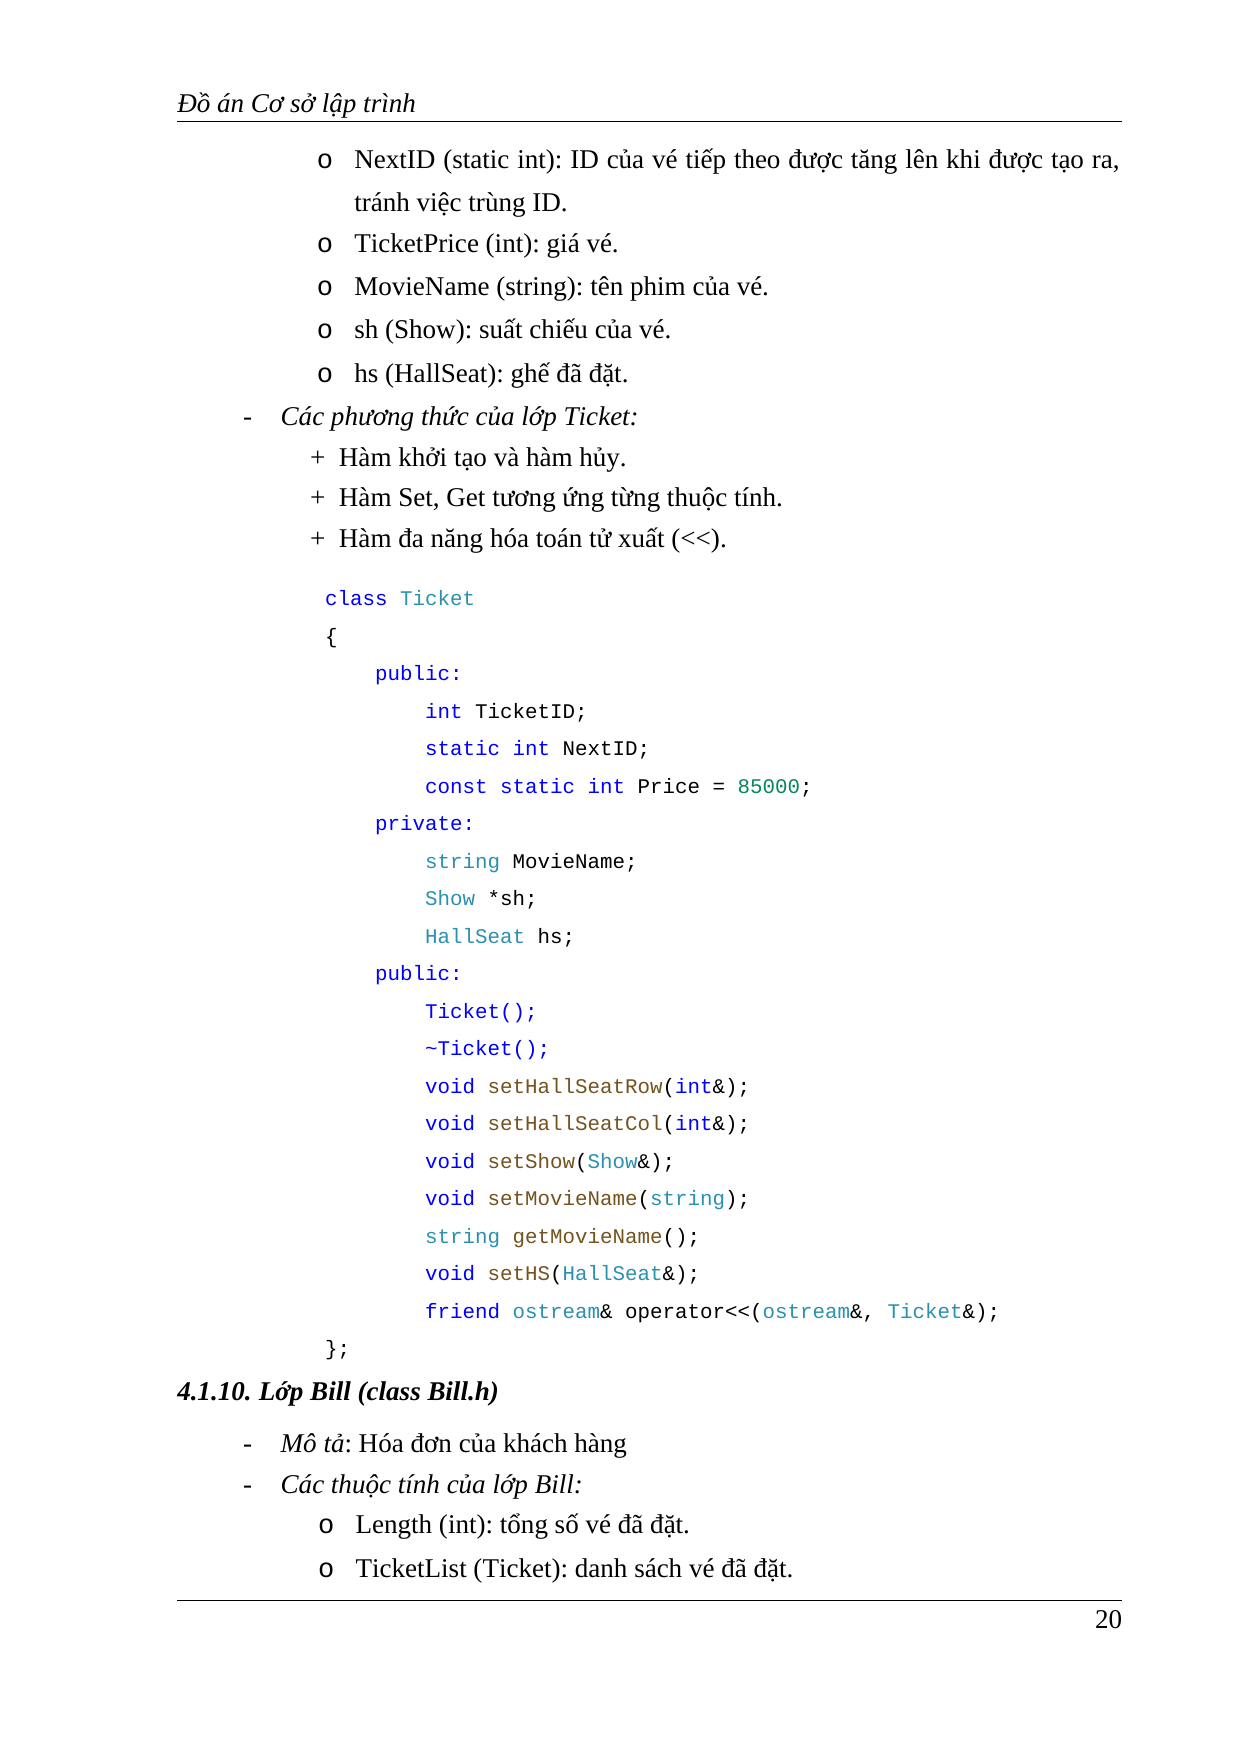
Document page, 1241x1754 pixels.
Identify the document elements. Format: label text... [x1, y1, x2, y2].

text void setHallSeatRow(int&); [325, 1062, 1122, 1099]
text public: [325, 649, 1122, 687]
text HallSeat hs; [325, 912, 1122, 949]
list TicketPrice (int): giá vé. [317, 227, 1122, 260]
text public: [325, 949, 1122, 987]
text static int NextID; [325, 724, 1122, 762]
text { [325, 612, 1122, 649]
text string MovieName; [325, 837, 1122, 874]
text class Ticket [325, 574, 1122, 612]
list Mô tả: Hóa đơn của khách hàng [243, 1427, 1122, 1459]
text Ticket(); [325, 987, 1122, 1024]
text friend ostream& operator<<(ostream&, Ticket&); [325, 1287, 1122, 1324]
text int TicketID; [325, 687, 1122, 724]
subtitle Lớp Bill (class Bill.h) [177, 1374, 1122, 1406]
list MovieName (string): tên phim của vé. [317, 270, 1122, 303]
text void setShow(Show&); [325, 1137, 1122, 1174]
text private: [325, 799, 1122, 837]
list + Hàm khởi tạo và hàm hủy. [310, 441, 1122, 472]
text }; [325, 1324, 1122, 1362]
text void setMovieName(string); [325, 1174, 1122, 1212]
list + Hàm Set, Get tương ứng từng thuộc tính. [310, 481, 1122, 512]
text const static int Price = 85000; [325, 762, 1122, 799]
text void setHallSeatCol(int&); [325, 1099, 1122, 1137]
text void setHS(HallSeat&); [325, 1249, 1122, 1287]
list NextID (static int): ID của vé tiếp theo được tăng lên khi được tạo ra, tránh việc trùng ID. [317, 143, 1122, 217]
list sh (Show): suất chiếu của vé. [317, 313, 1122, 347]
list Các phương thức của lớp Ticket: [243, 400, 1122, 432]
list Length (int): tổng số vé đã đặt. [318, 1508, 1122, 1542]
text ~Ticket(); [325, 1024, 1122, 1062]
list + Hàm đa năng hóa toán tử xuất (<<). [310, 522, 1122, 553]
text Show *sh; [325, 874, 1122, 912]
list hs (HallSeat): ghế đã đặt. [317, 357, 1122, 390]
text string getMovieName(); [325, 1212, 1122, 1249]
list TicketList (Ticket): danh sách vé đã đặt. [318, 1552, 1122, 1585]
list Các thuộc tính của lớp Bill: [243, 1468, 1122, 1499]
